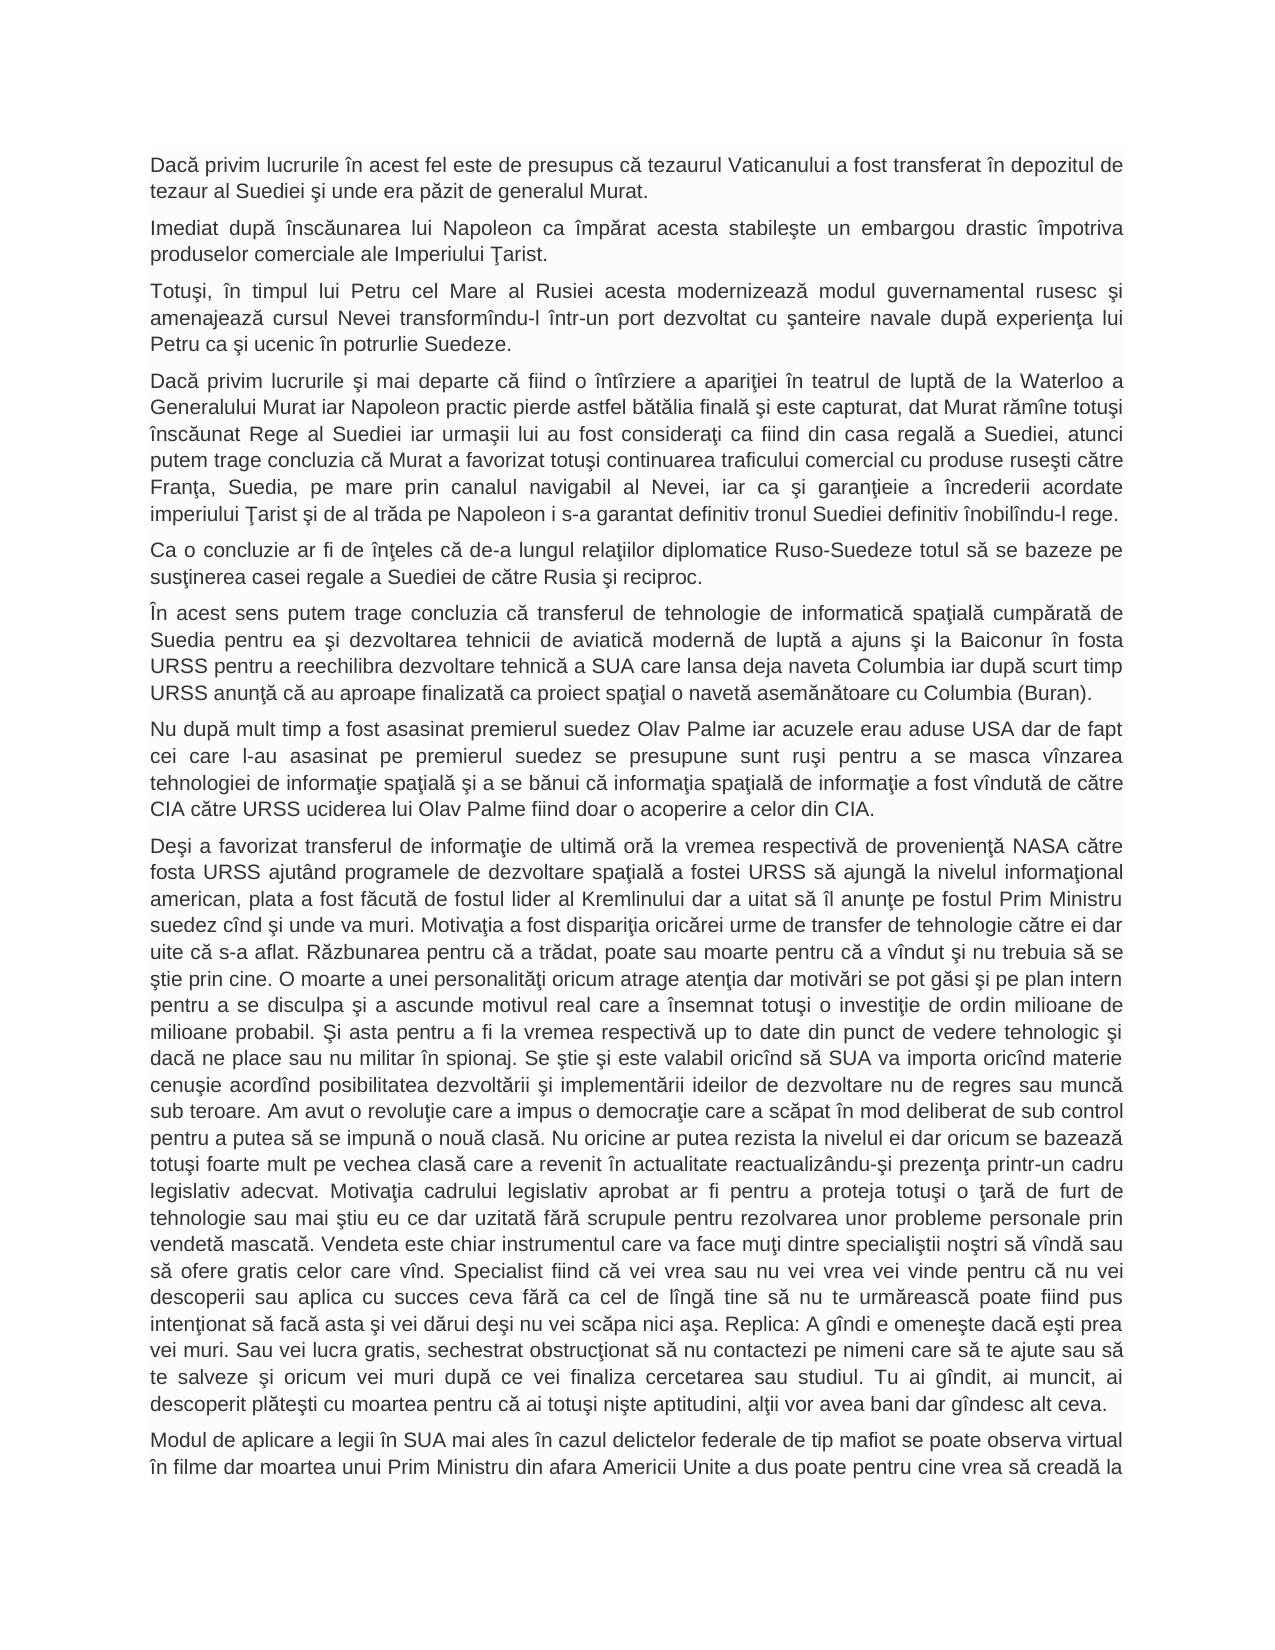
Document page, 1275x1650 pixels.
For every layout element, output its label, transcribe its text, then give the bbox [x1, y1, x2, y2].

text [150, 1425, 1125, 1478]
text Totuşi, în timpul lui Petru cel Mare al Rusiei acesta modernizează modul guvernamental rusesc şi amenajează cursul Nevei transformîndu-l într-un port dezvoltat cu şanteire navale după experienţa lui Petru ca şi ucenic în potrurlie Suedeze. [150, 276, 1125, 356]
text Imediat după înscăunarea lui Napoleon ca împărat acesta stabileşte un embargou drastic împotriva produselor comerciale ale Imperiului Ţarist. [150, 213, 1125, 266]
text Deşi a favorizat transferul de informaţie de ultimă oră la vremea respectivă de provenienţă NASA către fosta URSS ajutând programele de dezvoltare spaţială a fostei URSS să ajungă la nivelul informaţional american, plata a fost făcută de fostul lider al Kremlinului dar a uitat să îl anunţe pe fostul Prim Ministru suedez cînd şi unde va muri. Motivaţia a fost dispariţia oricărei urme de transfer de tehnologie către ei dar uite că s-a aflat. Răzbunarea pentru că a trădat, poate sau moarte pentru că a vîndut şi nu trebuia să se ştie prin cine. O moarte a unei personalităţi oricum atrage atenţia dar motivări se pot găsi şi pe plan intern pentru a se disculpa şi a ascunde motivul real care a însemnat totuşi o investiţie de ordin milioane de milioane probabil. Şi asta pentru a fi la vremea respectivă up to date din punct de vedere tehnologic şi dacă ne place sau nu militar în spionaj. Se ştie şi este valabil oricînd să SUA va importa oricînd materie cenuşie acordînd posibilitatea dezvoltării şi implementării ideilor de dezvoltare nu de regres sau muncă sub teroare. Am avut o revoluţie care a impus o democraţie care a scăpat în mod deliberat de sub control pentru a putea să se impună o nouă clasă. Nu oricine ar putea rezista la nivelul ei dar oricum se bazează totuşi foarte mult pe vechea clasă care a revenit în actualitate reactualizându-şi prezenţa printr-un cadru legislativ adecvat. Motivaţia cadrului legislativ aprobat ar fi pentru a proteja totuşi o ţară de furt de tehnologie sau mai ştiu eu ce dar uzitată fără scrupule pentru rezolvarea unor probleme personale prin vendetă mascată. Vendeta este chiar instrumentul care va face muţi dintre specialiştii noştri să vîndă sau să ofere gratis celor care vînd. Specialist fiind că vei vrea sau nu vei vrea vei vinde pentru că nu vei descoperii sau aplica cu succes ceva fără ca cel de lîngă tine să nu te urmărească poate fiind pus intenţionat să facă asta şi vei dărui deşi nu vei scăpa nici aşa. Replica: A gîndi e omeneşte dacă eşti prea vei muri. Sau vei lucra gratis, sechestrat obstrucţionat să nu contactezi pe nimeni care să te ajute sau să te salveze şi oricum vei muri după ce vei finaliza cercetarea sau studiul. Tu ai gîndit, ai muncit, ai descoperit plăteşti cu moartea pentru că ai totuşi nişte aptitudini, alţii vor avea bani dar gîndesc alt ceva. [150, 831, 1125, 1415]
text Nu după mult timp a fost asasinat premierul suedez Olav Palme iar acuzele erau aduse USA dar de fapt cei care l-au asasinat pe premierul suedez se presupune sunt ruşi pentru a se masca vînzarea tehnologiei de informaţie spaţială şi a se bănui că informaţia spaţială de informaţie a fost vîndută de către CIA către URSS uciderea lui Olav Palme fiind doar o acoperire a celor din CIA. [150, 715, 1125, 821]
text Ca o concluzie ar fi de înţeles că de-a lungul relaţiilor diplomatice Ruso-Suedeze totul să se bazeze pe susţinerea casei regale a Suediei de către Rusia şi reciproc. [150, 535, 1125, 588]
text Dacă privim lucrurile şi mai departe că fiind o întîrziere a apariţiei în teatrul de luptă de la Waterloo a Generalului Murat iar Napoleon practic pierde astfel bătălia finală şi este capturat, dat Murat rămîne totuşi înscăunat Rege al Suediei iar urmaşii lui au fost consideraţi ca fiind din casa regală a Suediei, atunci putem trage concluzia că Murat a favorizat totuşi continuarea traficului comercial cu produse ruseşti către Franţa, Suedia, pe mare prin canalul navigabil al Nevei, iar ca şi garanţieie a încrederii acordate imperiului Ţarist şi de al trăda pe Napoleon i s-a garantat definitiv tronul Suediei definitiv înobilîndu-l rege. [150, 366, 1125, 525]
text Dacă privim lucrurile în acest fel este de presupus că tezaurul Vaticanului a fost transferat în depozitul de tezaur al Suediei şi unde era păzit de generalul Murat. [150, 150, 1125, 203]
text În acest sens putem trage concluzia că transferul de tehnologie de informatică spaţială cumpărată de Suedia pentru ea şi dezvoltarea tehnicii de aviatică modernă de luptă a ajuns şi la Baiconur în fosta URSS pentru a reechilibra dezvoltare tehnică a SUA care lansa deja naveta Columbia iar după scurt timp URSS anunţă că au aproape finalizată ca proiect spaţial o navetă asemănătoare cu Columbia (Buran). [150, 598, 1125, 705]
